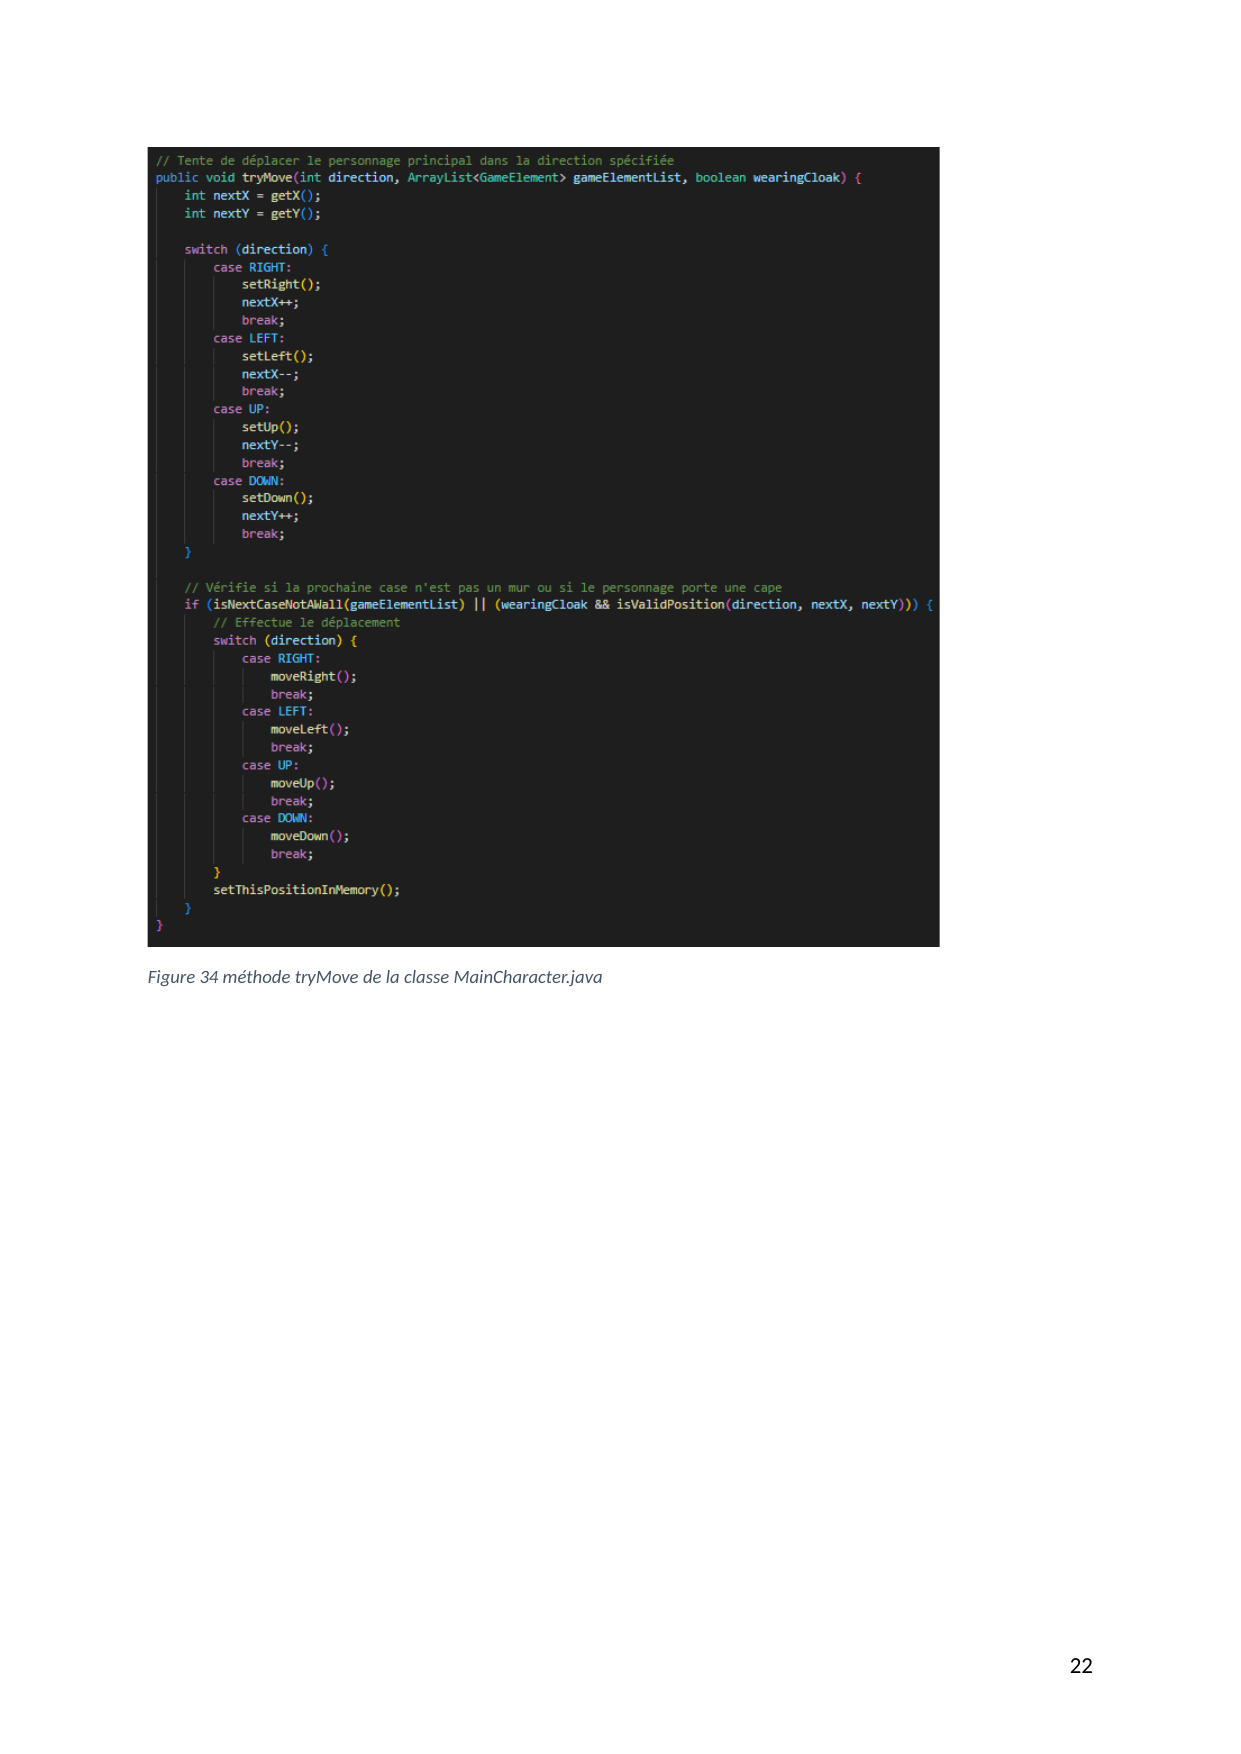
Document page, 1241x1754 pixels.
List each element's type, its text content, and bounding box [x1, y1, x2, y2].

picture [147, 147, 940, 947]
